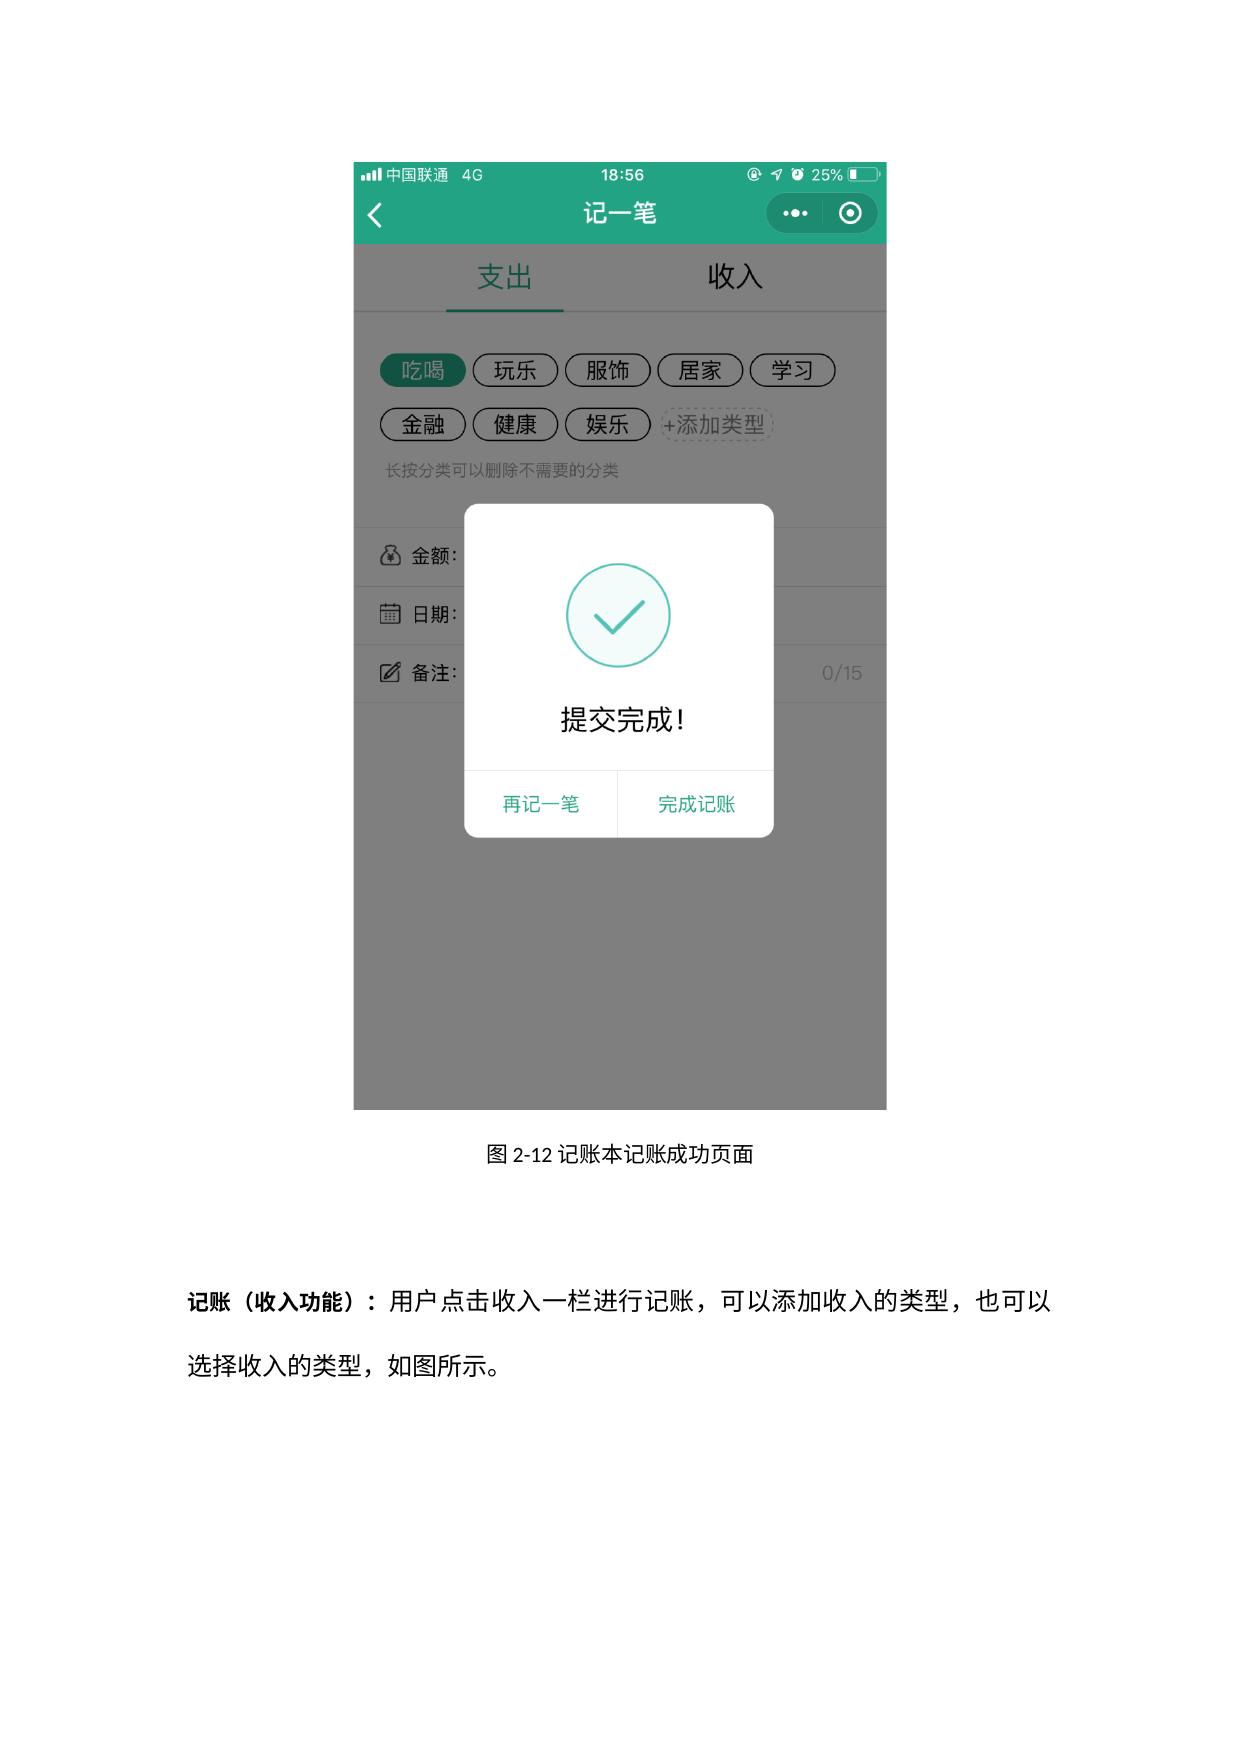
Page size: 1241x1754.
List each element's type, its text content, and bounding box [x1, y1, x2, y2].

text 记账（收入功能）：用户点击收入一栏进行记账，可以添加收入的类型，也可以选择收入的类型，如图所示。 [187, 1267, 1053, 1397]
text 图2-12 记账本记账成功页面 [187, 1137, 1053, 1169]
picture [353, 162, 887, 1110]
